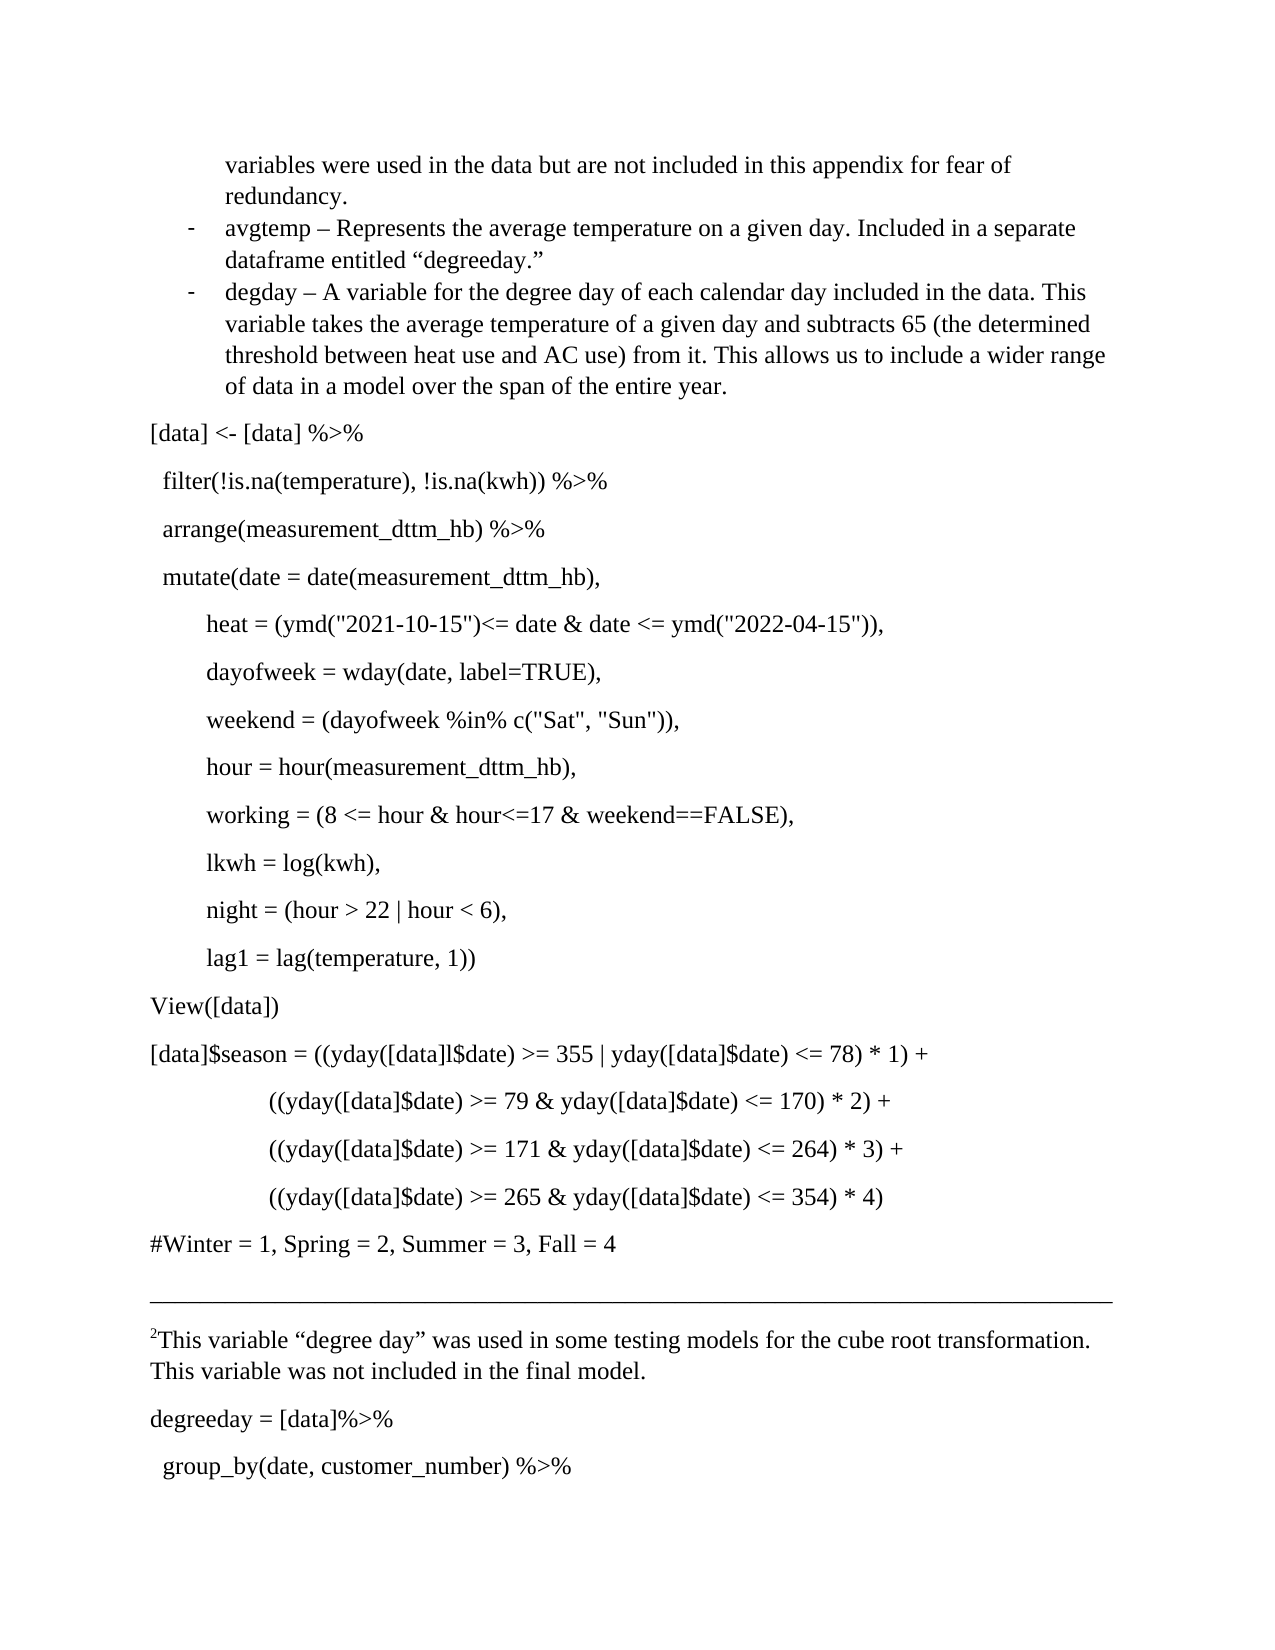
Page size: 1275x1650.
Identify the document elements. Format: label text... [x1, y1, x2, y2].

text mutate(date = date(measurement_dttm_hb), [150, 562, 1125, 590]
text [data] <- [data] %>% [150, 418, 1125, 447]
text weekend = (dayofweek %in% c("Sat", "Sun")), [150, 705, 1125, 733]
text 2This variable “degree day” was used in some testing models for the cube root transformation. This variable was not included in the final model. [150, 1325, 1125, 1385]
list degday – A variable for the degree day of each calendar day included in the data. This variable takes the average temperature of a given day and subtracts 65 (the determined threshold between heat use and AC use) from it. This allows us to include a wider range of data in a model over the span of the entire year. [187, 276, 1125, 399]
text #Winter = 1, Spring = 2, Summer = 3, Fall = 4 [150, 1229, 1125, 1258]
text degreeday = [data]%>% [150, 1404, 1125, 1432]
text lkwh = log(kwh), [150, 848, 1125, 877]
text ((yday([data]$date) >= 265 & yday([data]$date) <= 354) * 4) [150, 1182, 1125, 1211]
text night = (hour > 22 | hour < 6), [150, 896, 1125, 924]
text group_by(date, customer_number) %>% [150, 1451, 1125, 1480]
text View([data]) [150, 991, 1125, 1020]
list avgtemp – Represents the average temperature on a given day. Included in a separate dataframe entitled “degreeday.” [187, 212, 1125, 274]
text lag1 = lag(temperature, 1)) [150, 943, 1125, 972]
text heat = (ymd("2021-10-15")<= date & date <= ymd("2022-04-15")), [150, 609, 1125, 638]
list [187, 150, 1125, 210]
text _____________________________________________________________________________ [150, 1277, 1125, 1306]
text dayofweek = wday(date, label=TRUE), [150, 657, 1125, 686]
text arrange(measurement_dttm_hb) %>% [150, 514, 1125, 543]
text [data]$season = ((yday([data]l$date) >= 355 | yday([data]$date) <= 78) * 1) + [150, 1039, 1125, 1067]
text filter(!is.na(temperature), !is.na(kwh)) %>% [150, 466, 1125, 495]
text ((yday([data]$date) >= 171 & yday([data]$date) <= 264) * 3) + [150, 1134, 1125, 1163]
text working = (8 <= hour & hour<=17 & weekend==FALSE), [150, 800, 1125, 829]
text hour = hour(measurement_dttm_hb), [150, 752, 1125, 781]
text ((yday([data]$date) >= 79 & yday([data]$date) <= 170) * 2) + [150, 1086, 1125, 1115]
